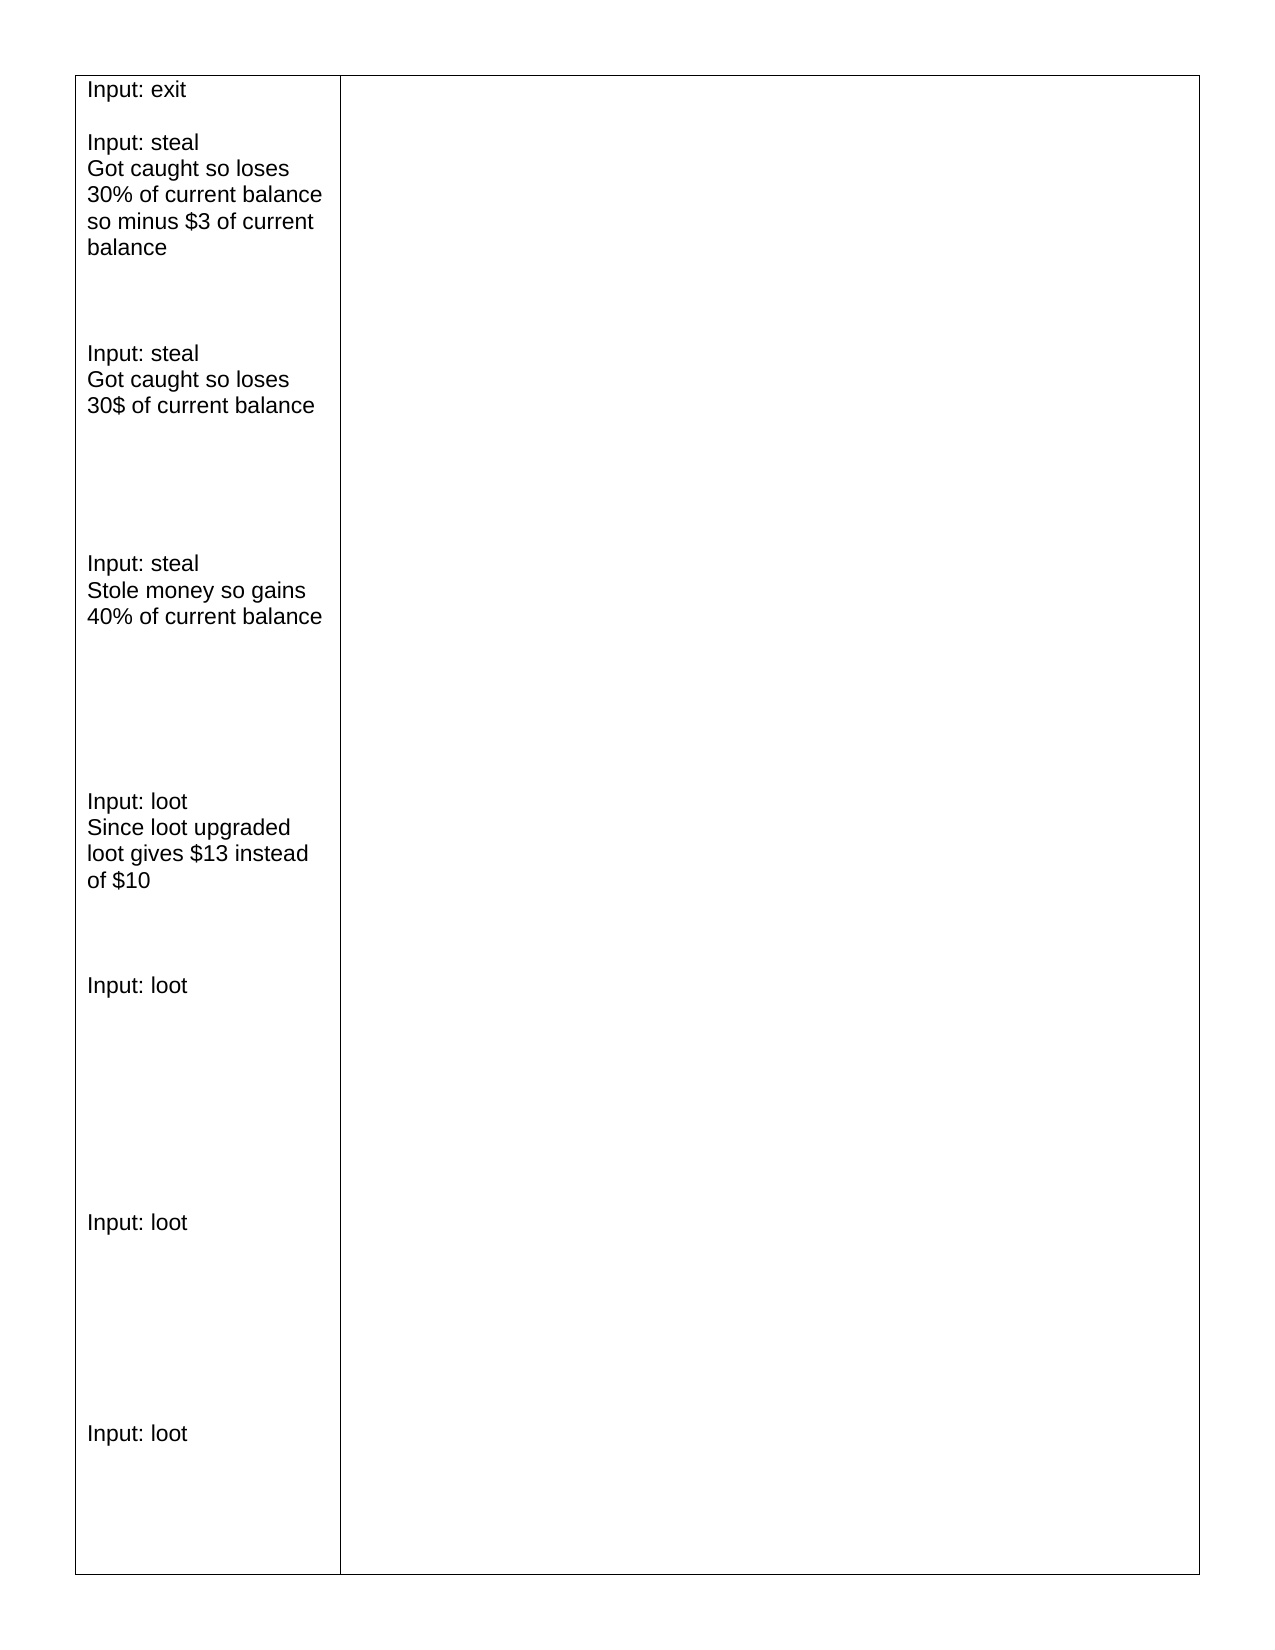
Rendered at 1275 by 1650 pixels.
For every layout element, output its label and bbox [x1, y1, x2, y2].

table_cell [341, 76, 1199, 1574]
table_cell [76, 76, 340, 1574]
